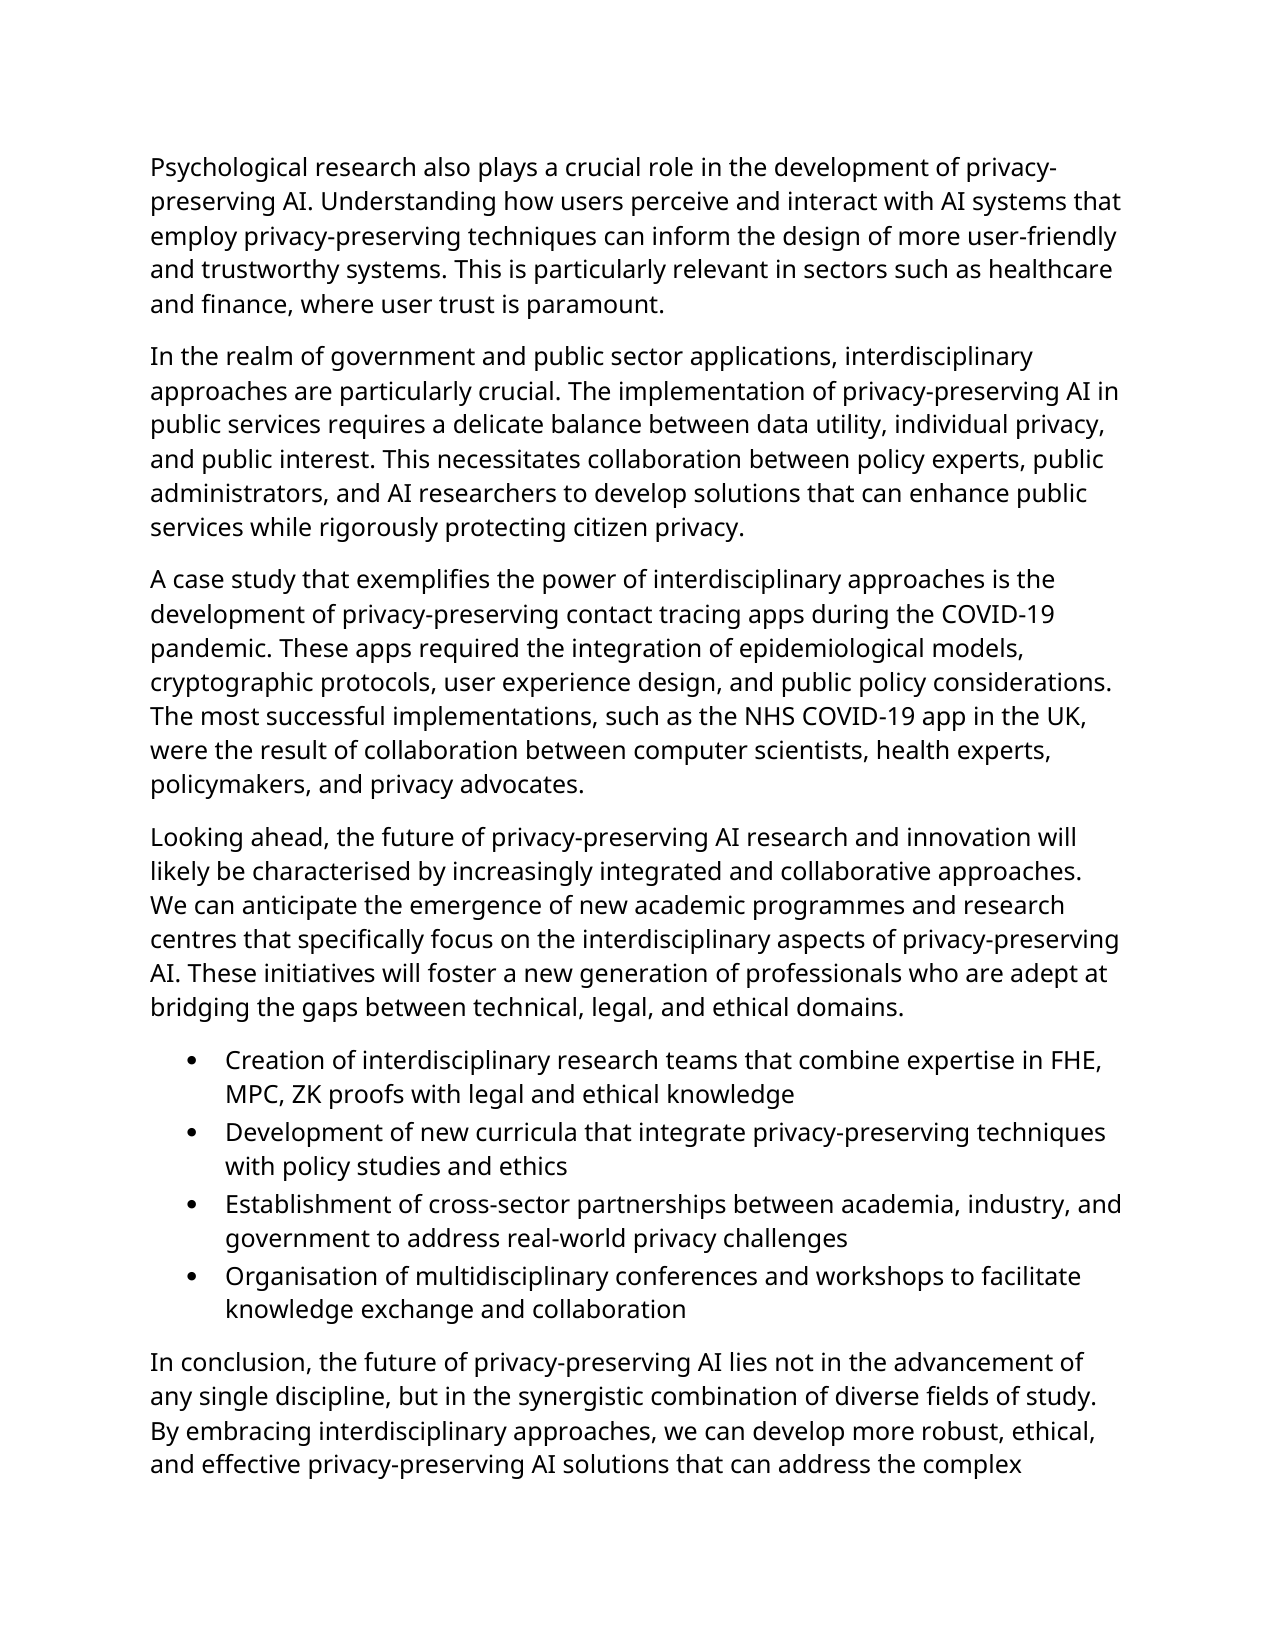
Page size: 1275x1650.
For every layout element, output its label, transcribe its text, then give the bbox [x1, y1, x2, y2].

list Development of new curricula that integrate privacy-preserving techniques with policy studies and ethics [187, 1114, 1125, 1182]
text In the realm of government and public sector applications, interdisciplinary approaches are particularly crucial. The implementation of privacy-preserving AI in public services requires a delicate balance between data utility, individual privacy, and public interest. This necessitates collaboration between policy experts, public administrators, and AI researchers to develop solutions that can enhance public services while rigorously protecting citizen privacy. [150, 339, 1125, 543]
list Organisation of multidisciplinary conferences and workshops to facilitate knowledge exchange and collaboration [187, 1258, 1125, 1326]
list Creation of interdisciplinary research teams that combine expertise in FHE, MPC, ZK proofs with legal and ethical knowledge [187, 1042, 1125, 1111]
text Looking ahead, the future of privacy-preserving AI research and innovation will likely be characterised by increasingly integrated and collaborative approaches. We can anticipate the emergence of new academic programmes and research centres that specifically focus on the interdisciplinary aspects of privacy-preserving AI. These initiatives will foster a new generation of professionals who are adept at bridging the gaps between technical, legal, and ethical domains. [150, 819, 1125, 1024]
list Establishment of cross-sector partnerships between academia, industry, and government to address real-world privacy challenges [187, 1186, 1125, 1254]
text A case study that exemplifies the power of interdisciplinary approaches is the development of privacy-preserving contact tracing apps during the COVID-19 pandemic. These apps required the integration of epidemiological models, cryptographic protocols, user experience design, and public policy considerations. The most successful implementations, such as the NHS COVID-19 app in the UK, were the result of collaboration between computer scientists, health experts, policymakers, and privacy advocates. [150, 562, 1125, 801]
text Psychological research also plays a crucial role in the development of privacy-preserving AI. Understanding how users perceive and interact with AI systems that employ privacy-preserving techniques can inform the design of more user-friendly and trustworthy systems. This is particularly relevant in sectors such as healthcare and finance, where user trust is paramount. [150, 150, 1125, 320]
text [150, 1345, 1125, 1481]
